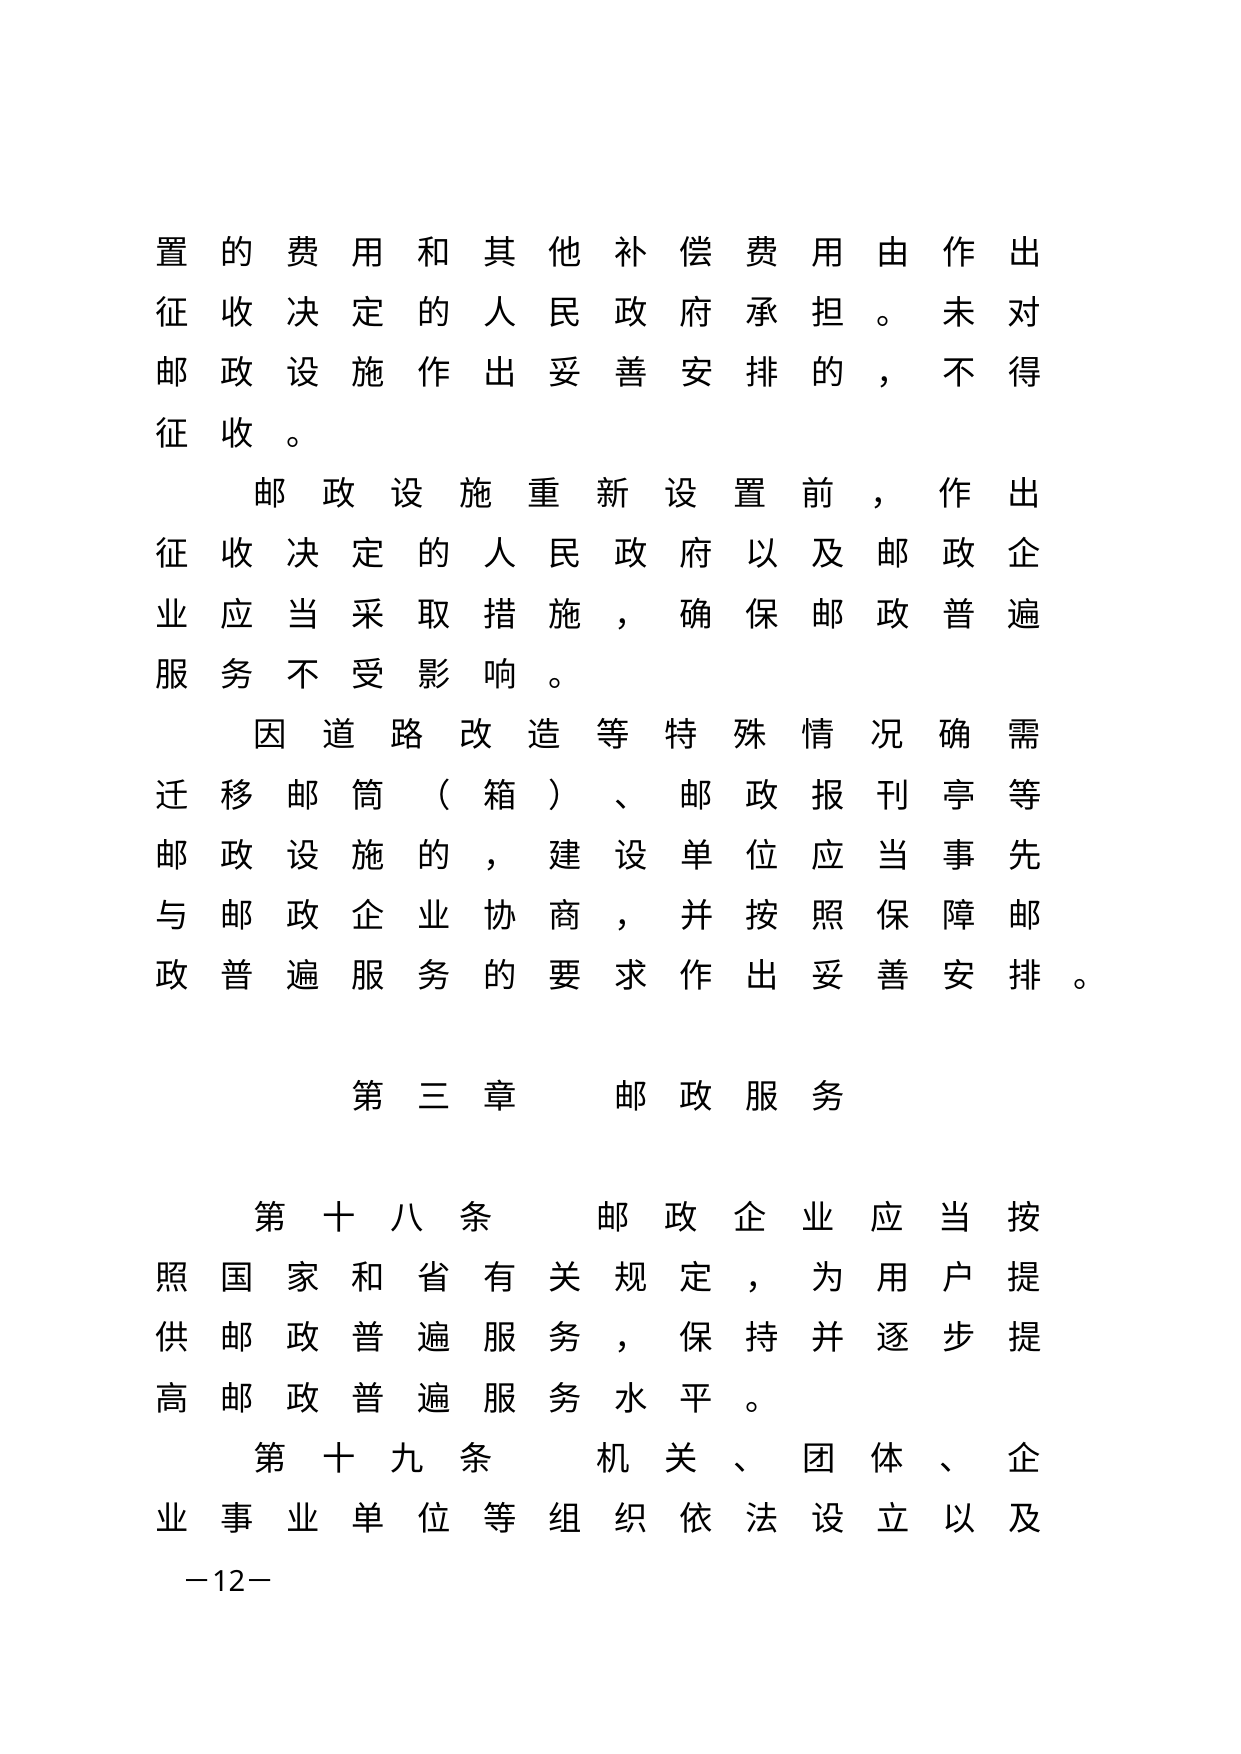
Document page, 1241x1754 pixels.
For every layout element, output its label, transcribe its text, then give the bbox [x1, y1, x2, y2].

text 因道路改造等特殊情况确需迁移邮筒（箱）、邮政报刊亭等邮政设施的，建设单位应当事先与邮政企业协商，并按照保障邮政普遍服务的要求作出妥善安排。 [155, 702, 1073, 1003]
text 第十七条 因城乡建设需要征收邮政营业场所或者邮件处理场所的，应当原地重建。确实无法原地重建的，应当在不降低邮政普遍服务水平、不少于原有邮政营业场所和邮件处理场所面积的前提下就近重新设置，重新设置的费用和其他补偿费用由作出征收决定的人民政府承担。未对邮政设施作出妥善安排的，不得征收。 [155, 219, 1073, 461]
text 第三章 邮政服务 [155, 1064, 1073, 1124]
text 第十九条 机关、团体、企业事业单位等组织依法设立以及居民住宅建成后，相关组织或者居民住宅的建设单位应当到邮政企业办理邮件投递登记手续。 [155, 1426, 1073, 1546]
text 第十八条 邮政企业应当按照国家和省有关规定，为用户提供邮政普遍服务，保持并逐步提高邮政普遍服务水平。 [155, 1184, 1073, 1426]
text 邮政设施重新设置前，作出征收决定的人民政府以及邮政企业应当采取措施，确保邮政普遍服务不受影响。 [155, 461, 1073, 702]
